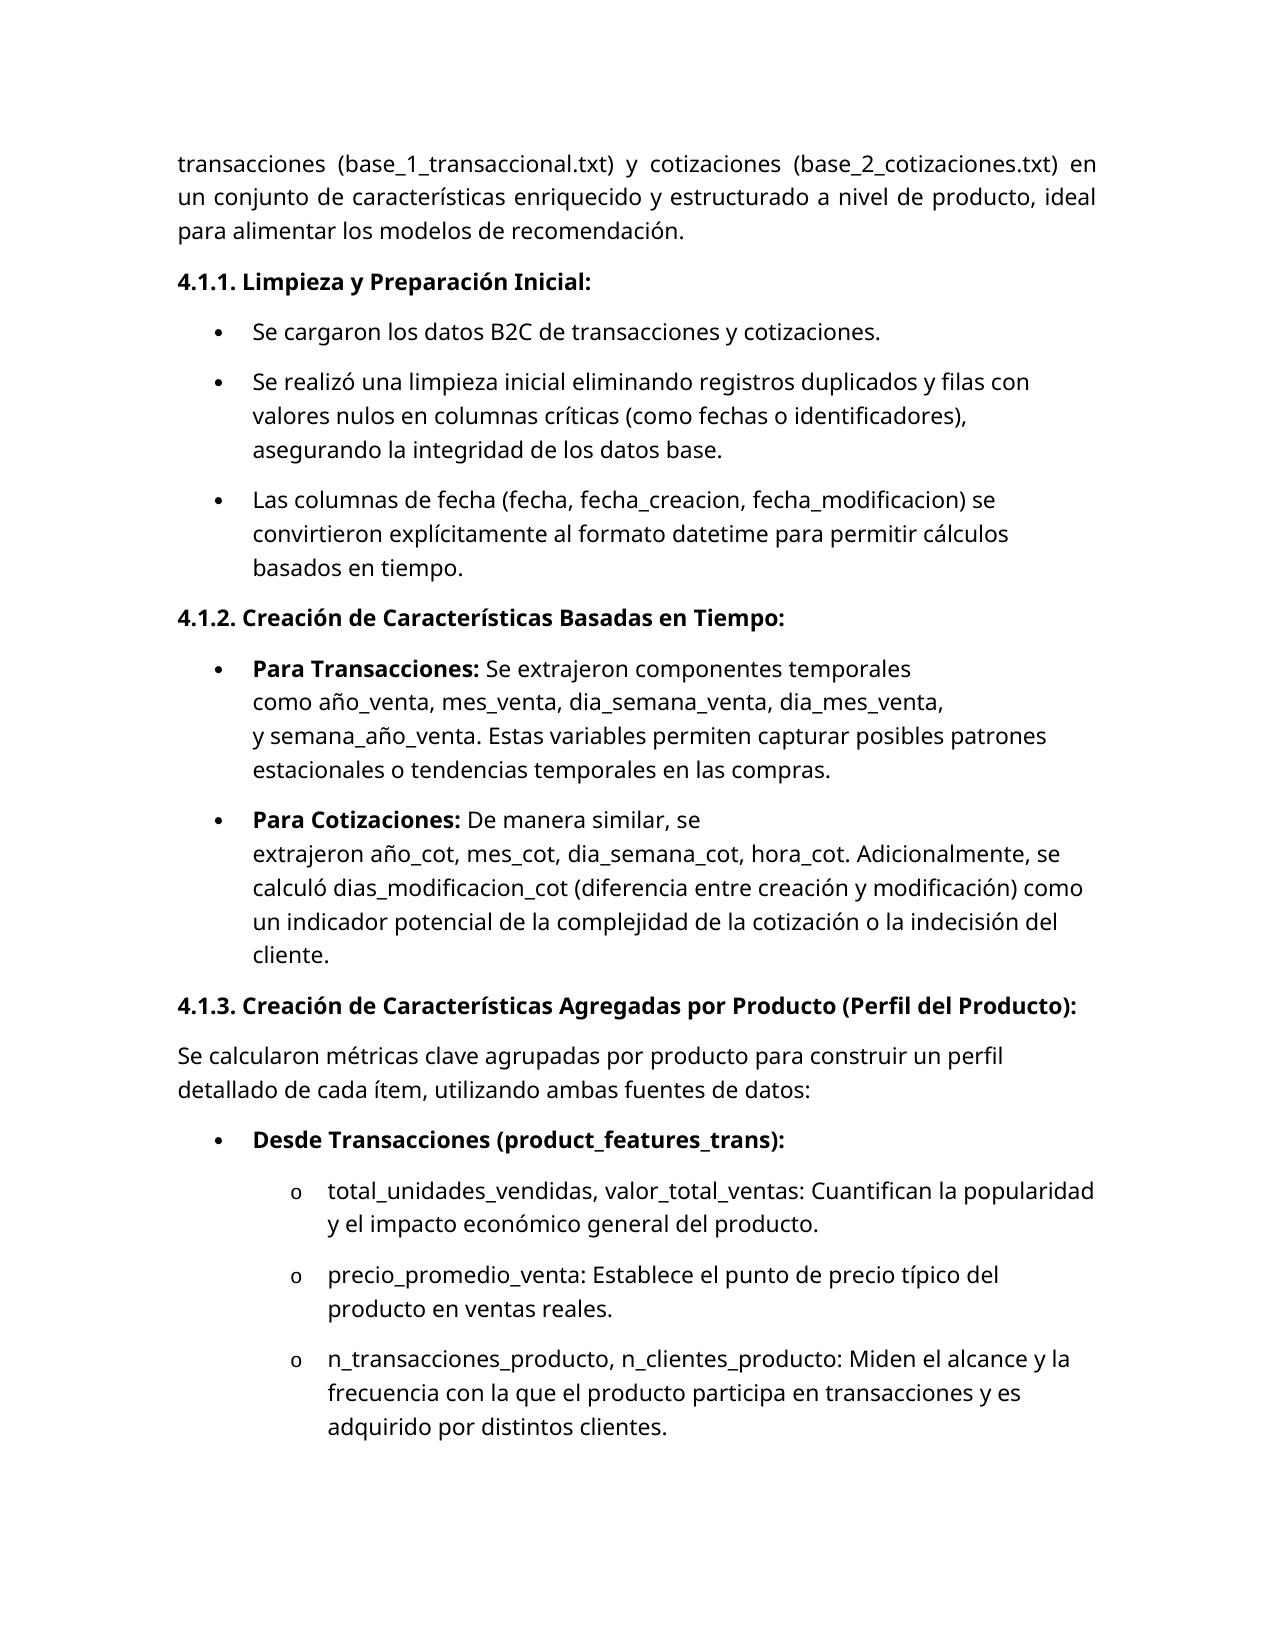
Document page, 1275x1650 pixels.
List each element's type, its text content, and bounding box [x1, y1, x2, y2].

list n_transacciones_producto, n_clientes_producto: Miden el alcance y la frecuencia con la que el producto participa en transacciones y es adquirido por distintos clientes. [290, 1343, 1098, 1442]
text 4.1.3. Creación de Características Agregadas por Producto (Perfil del Producto): [177, 990, 1098, 1021]
list Para Transacciones: Se extrajeron componentes temporales como año_venta, mes_venta, dia_semana_venta, dia_mes_venta, y semana_año_venta. Estas variables permiten capturar posibles patrones estacionales o tendencias temporales en las compras. [215, 653, 1098, 785]
list total_unidades_vendidas, valor_total_ventas: Cuantifican la popularidad y el impacto económico general del producto. [290, 1175, 1098, 1240]
text Se calcularon métricas clave agrupadas por producto para construir un perfil detallado de cada ítem, utilizando ambas fuentes de datos: [177, 1040, 1098, 1105]
list Se cargaron los datos B2C de transacciones y cotizaciones. [215, 316, 1098, 347]
list Para Cotizaciones: De manera similar, se extrajeron año_cot, mes_cot, dia_semana_cot, hora_cot. Adicionalmente, se calculó dias_modificacion_cot (diferencia entre creación y modificación) como un indicador potencial de la complejidad de la cotización o la indecisión del cliente. [215, 804, 1098, 971]
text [177, 148, 1098, 246]
text 4.1.1. Limpieza y Preparación Inicial: [177, 266, 1098, 297]
list Desde Transacciones (product_features_trans): [215, 1124, 1098, 1156]
list precio_promedio_venta: Establece el punto de precio típico del producto en ventas reales. [290, 1259, 1098, 1324]
text 4.1.2. Creación de Características Basadas en Tiempo: [177, 602, 1098, 633]
list Se realizó una limpieza inicial eliminando registros duplicados y filas con valores nulos en columnas críticas (como fechas o identificadores), asegurando la integridad de los datos base. [215, 366, 1098, 465]
list Las columnas de fecha (fecha, fecha_creacion, fecha_modificacion) se convirtieron explícitamente al formato datetime para permitir cálculos basados en tiempo. [215, 484, 1098, 583]
